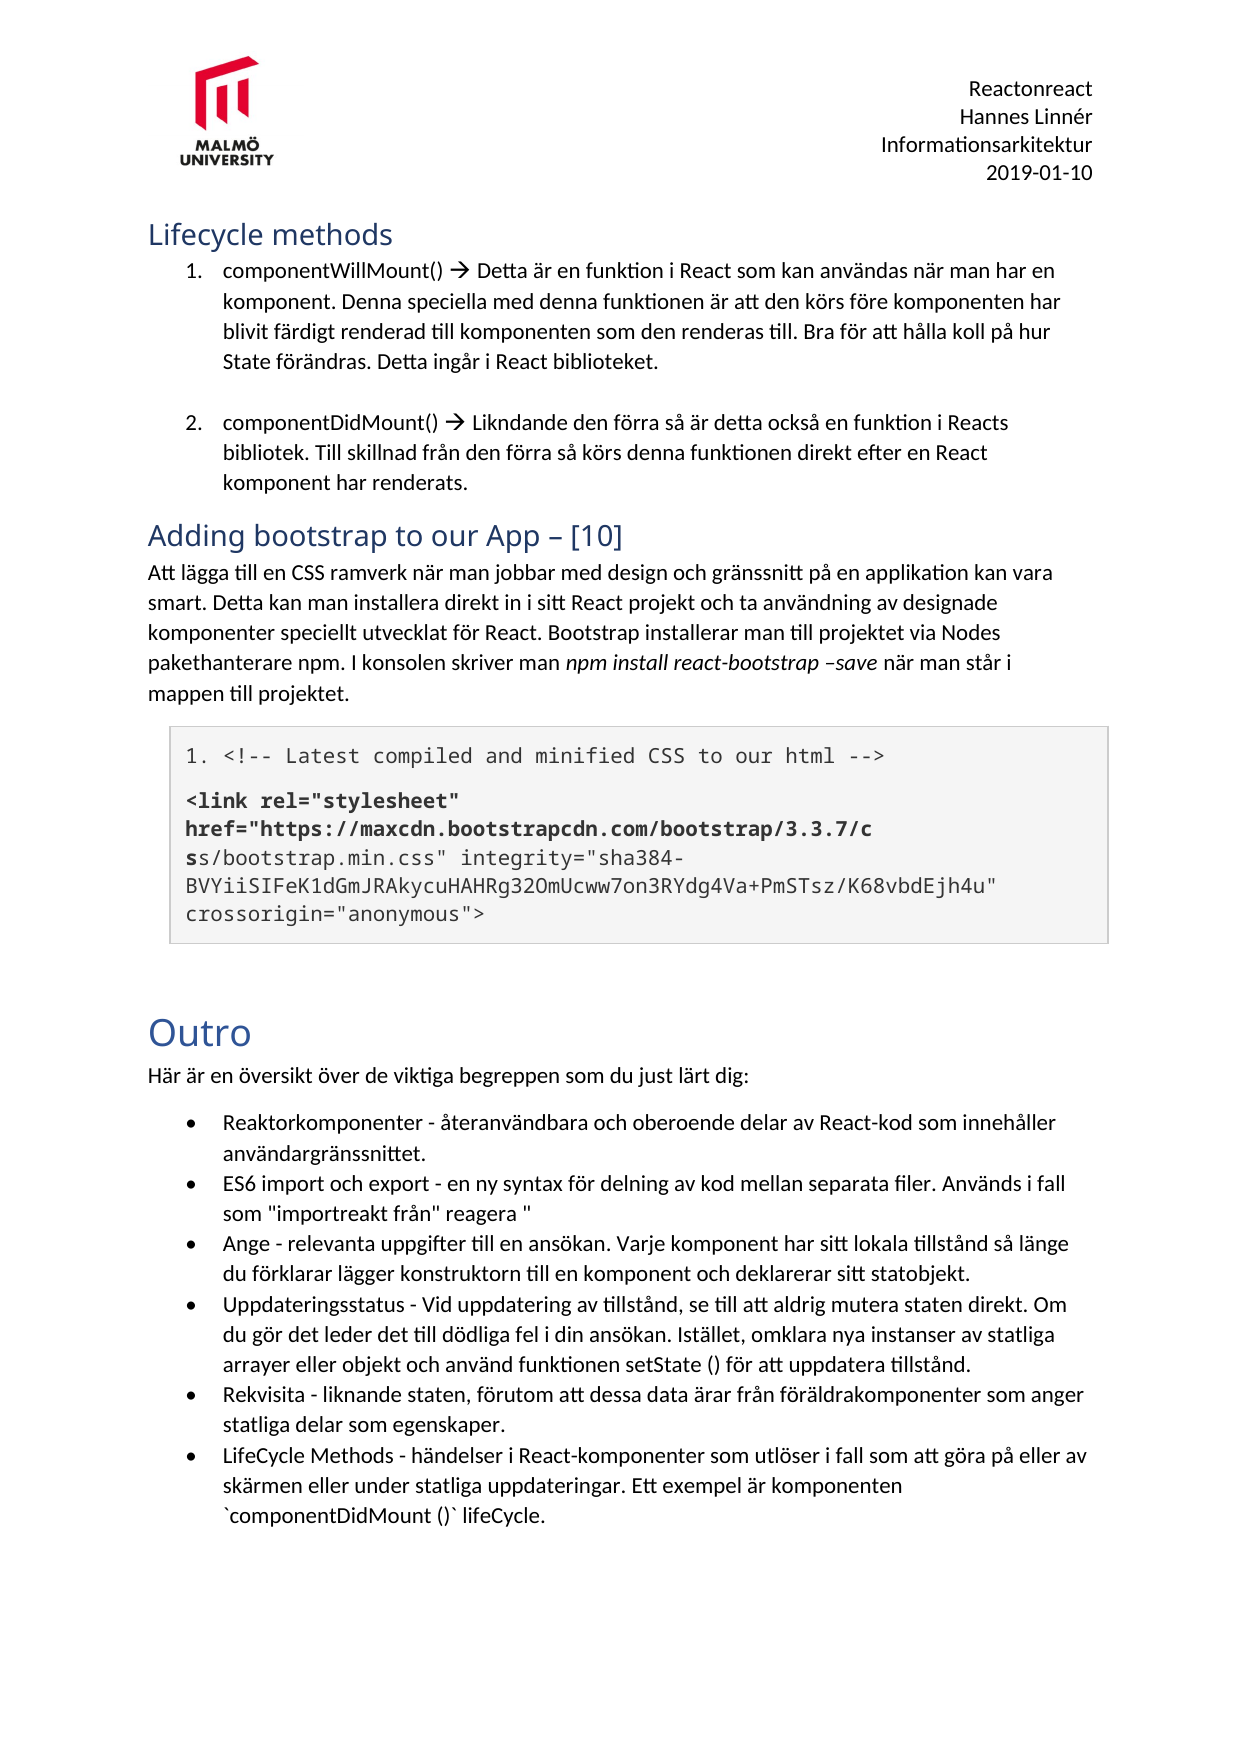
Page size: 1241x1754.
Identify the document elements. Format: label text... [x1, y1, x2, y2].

list Reaktorkomponenter - återanvändbara och oberoende delar av React-kod som innehåller användargränssnittet. [185, 1108, 1093, 1167]
list ES6 import och export - en ny syntax för delning av kod mellan separata filer. Används i fall som "importreakt från" reagera " [185, 1169, 1093, 1227]
list Ange - relevanta uppgifter till en ansökan. Varje komponent har sitt lokala tillstånd så länge du förklarar lägger konstruktorn till en komponent och deklarerar sitt statobjekt. [185, 1229, 1093, 1288]
list LifeCycle Methods - händelser i React-komponenter som utlöser i fall som att göra på eller av skärmen eller under statliga uppdateringar. Ett exempel är komponenten `componentDidMount ()` lifeCycle. [185, 1441, 1093, 1529]
list componentDidMount() Likndande den förra så är detta också en funktion i Reacts bibliotek. Till skillnad från den förra så körs denna funktionen direkt efter en React komponent har renderats. [185, 408, 1093, 496]
text <link rel="stylesheet" href="https://maxcdn.bootstrapcdn.com/bootstrap/3.3.7/css/bootstrap.min.css" integrity="sha384-BVYiiSIFeK1dGmJRAkycuHAHRg32OmUcww7on3RYdg4Va+PmSTsz/K68vbdEjh4u" crossorigin="anonymous"> [171, 769, 1107, 943]
list Rekvisita - liknande staten, förutom att dessa data ärar från föräldrakomponenter som anger statliga delar som egenskaper. [185, 1380, 1093, 1439]
list componentWillMount() Detta är en funktion i React som kan användas när man har en komponent. Denna speciella med denna funktionen är att den körs före komponenten har blivit färdigt renderad till komponenten som den renderas till. Bra för att hålla koll på hur State förändras. Detta ingår i React biblioteket. [185, 257, 1093, 375]
text Att lägga till en CSS ramverk när man jobbar med design och gränssnitt på en applikation kan vara smart. Detta kan man installera direkt in i sitt React projekt och ta användning av designade komponenter speciellt utvecklat för React. Bootstrap installerar man till projektet via Nodes pakethanterare npm. I konsolen skriver man npm install react-bootstrap –save när man står i mappen till projektet. [148, 558, 1093, 707]
picture [147, 36, 304, 183]
list Uppdateringsstatus - Vid uppdatering av tillstånd, se till att aldrig mutera staten direkt. Om du gör det leder det till dödliga fel i din ansökan. Istället, omklara nya instanser av statliga arrayer eller objekt och använd funktionen setState () för att uppdatera tillstånd. [185, 1290, 1093, 1378]
text Här är en översikt över de viktiga begreppen som du just lärt dig: [148, 1062, 1093, 1090]
subtitle Lifecycle methods [148, 214, 1093, 253]
subtitle Outro [148, 1007, 1093, 1058]
subtitle Adding bootstrap to our App – [10] [148, 515, 1093, 555]
list <!-- Latest compiled and minified CSS to our html --> [171, 727, 1107, 769]
